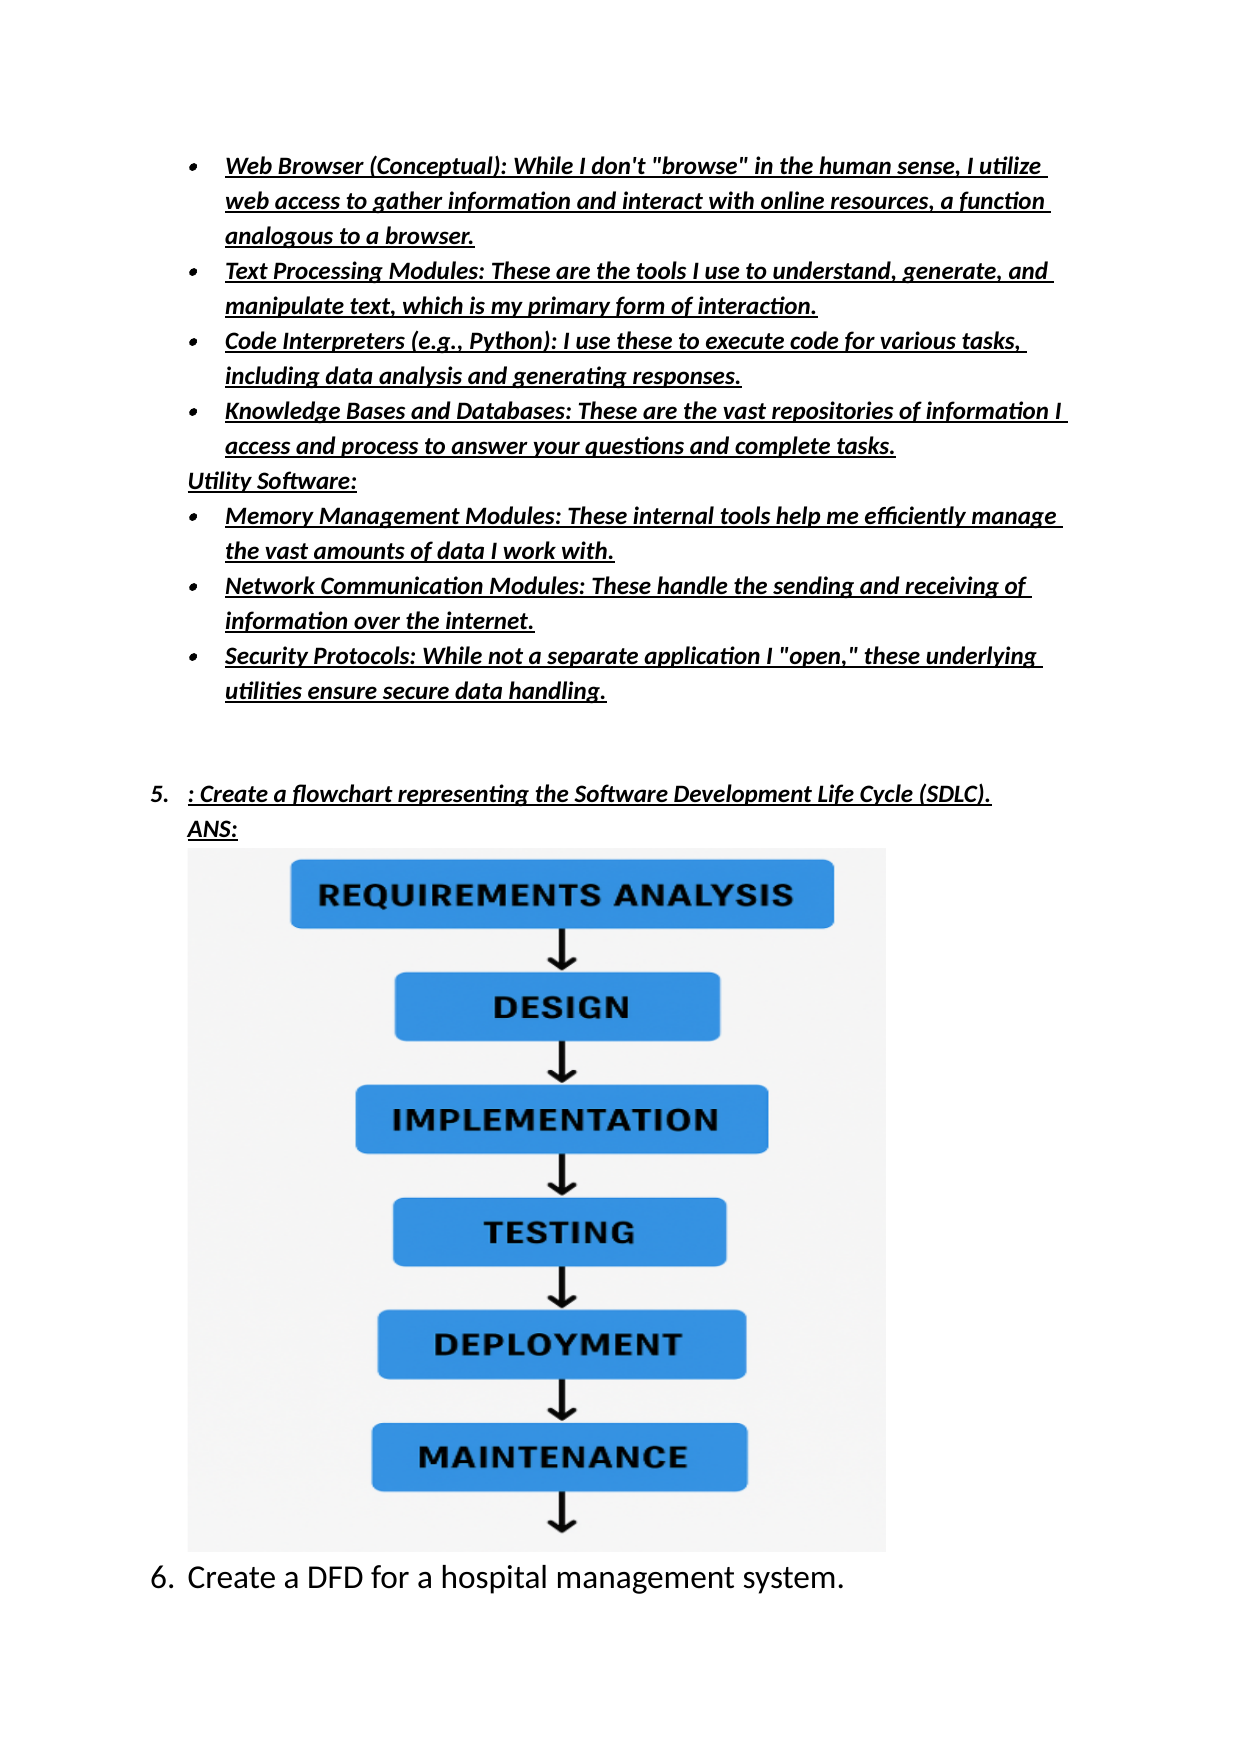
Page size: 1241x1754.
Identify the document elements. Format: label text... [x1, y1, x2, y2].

list Memory Management Modules: These internal tools help me efficiently manage the vast amounts of data I work with. [187, 500, 1090, 566]
list Security Protocols: While not a separate application I "open," these underlying utilities ensure secure data handling. [187, 640, 1090, 706]
list Create a DFD for a hospital management system. [150, 1556, 1090, 1597]
list Knowledge Bases and Databases: These are the vast repositories of information I access and process to answer your questions and complete tasks. [187, 395, 1090, 461]
list : Create a flowchart representing the Software Development Life Cycle (SDLC). [150, 778, 1090, 809]
list ANS: [187, 813, 1090, 844]
list Code Interpreters (e.g., Python): I use these to execute code for various tasks, including data analysis and generating responses. [187, 325, 1090, 391]
list Network Communication Modules: These handle the sending and receiving of information over the internet. [187, 570, 1090, 636]
list Text Processing Modules: These are the tools I use to understand, generate, and manipulate text, which is my primary form of interaction. [187, 255, 1090, 321]
list Utility Software: [187, 465, 1090, 496]
picture [187, 848, 886, 1552]
list Web Browser (Conceptual): While I don't "browse" in the human sense, I utilize web access to gather information and interact with online resources, a function analogous to a browser. [187, 150, 1090, 251]
